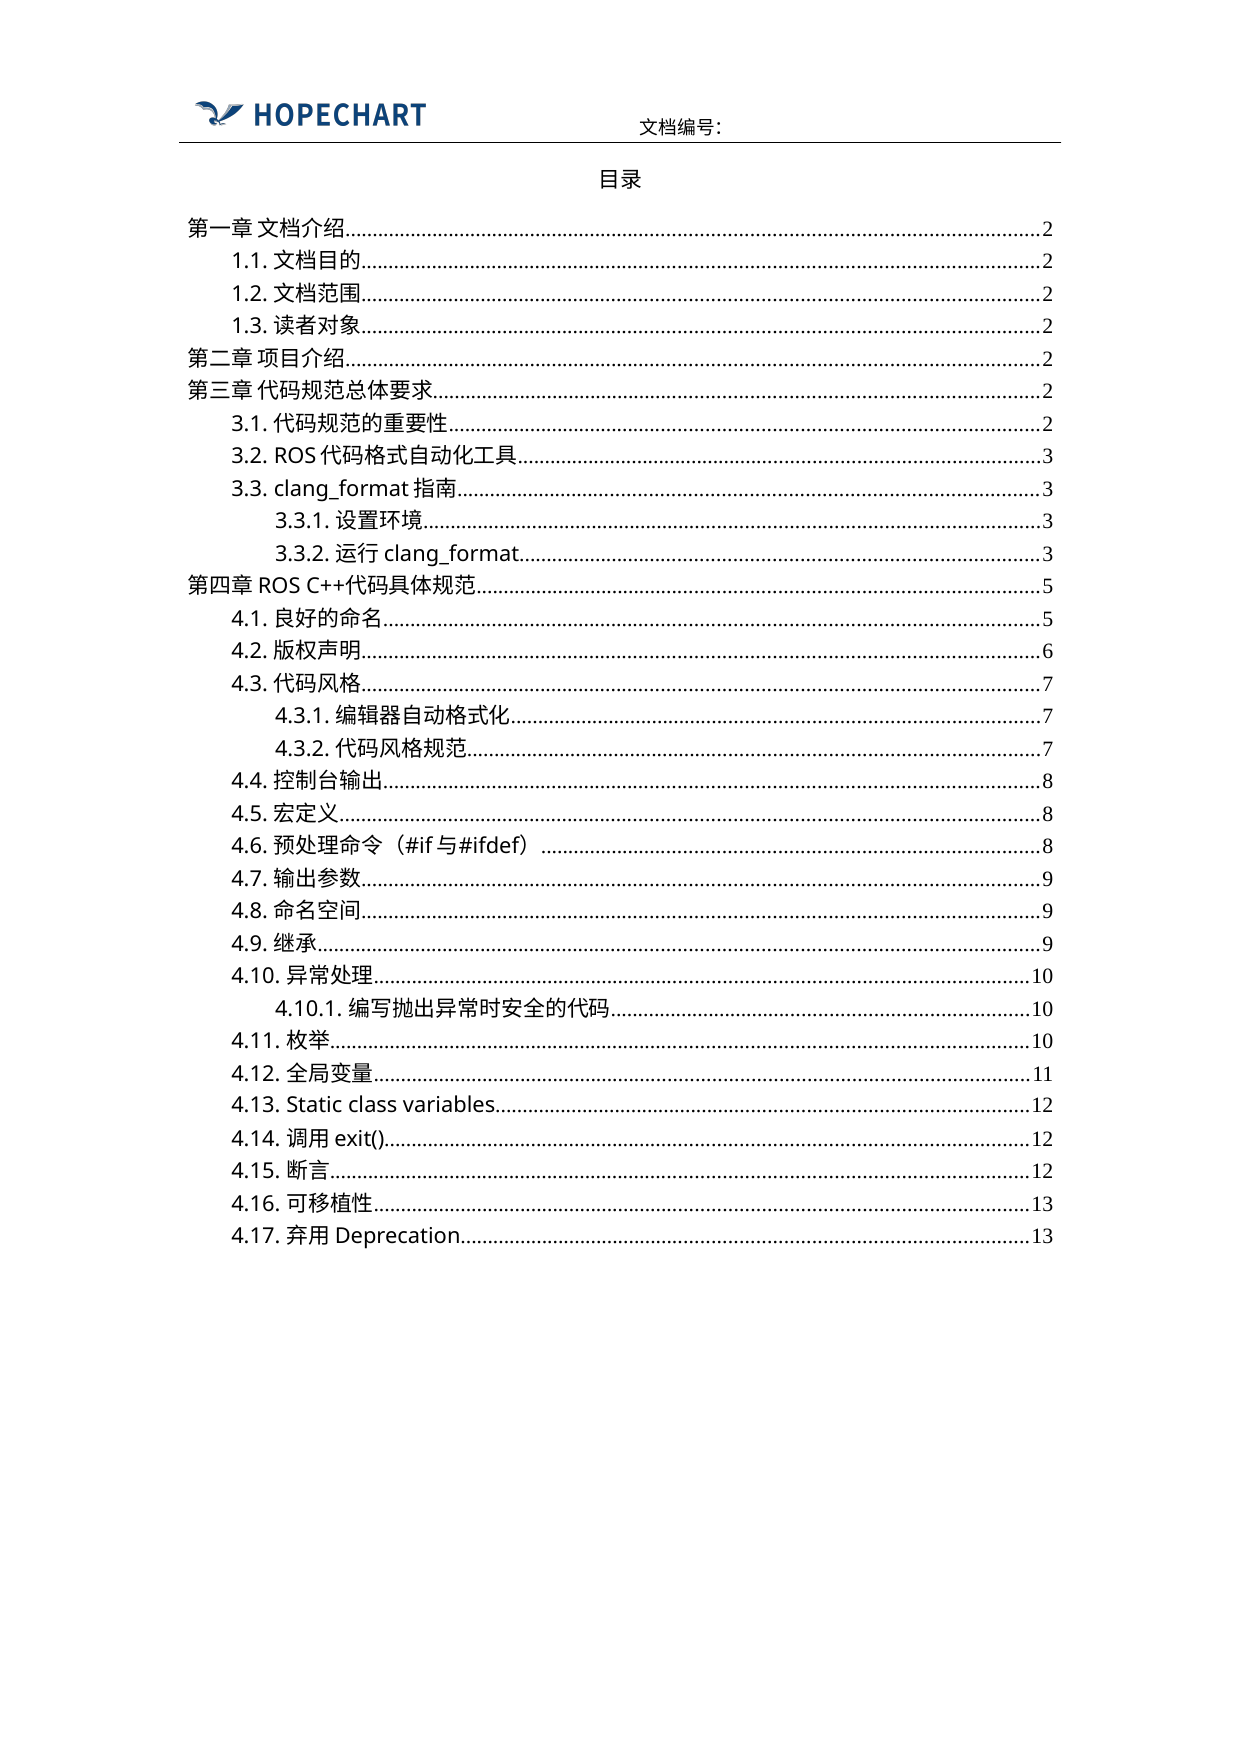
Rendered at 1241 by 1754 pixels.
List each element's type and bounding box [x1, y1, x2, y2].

picture [187, 90, 434, 135]
